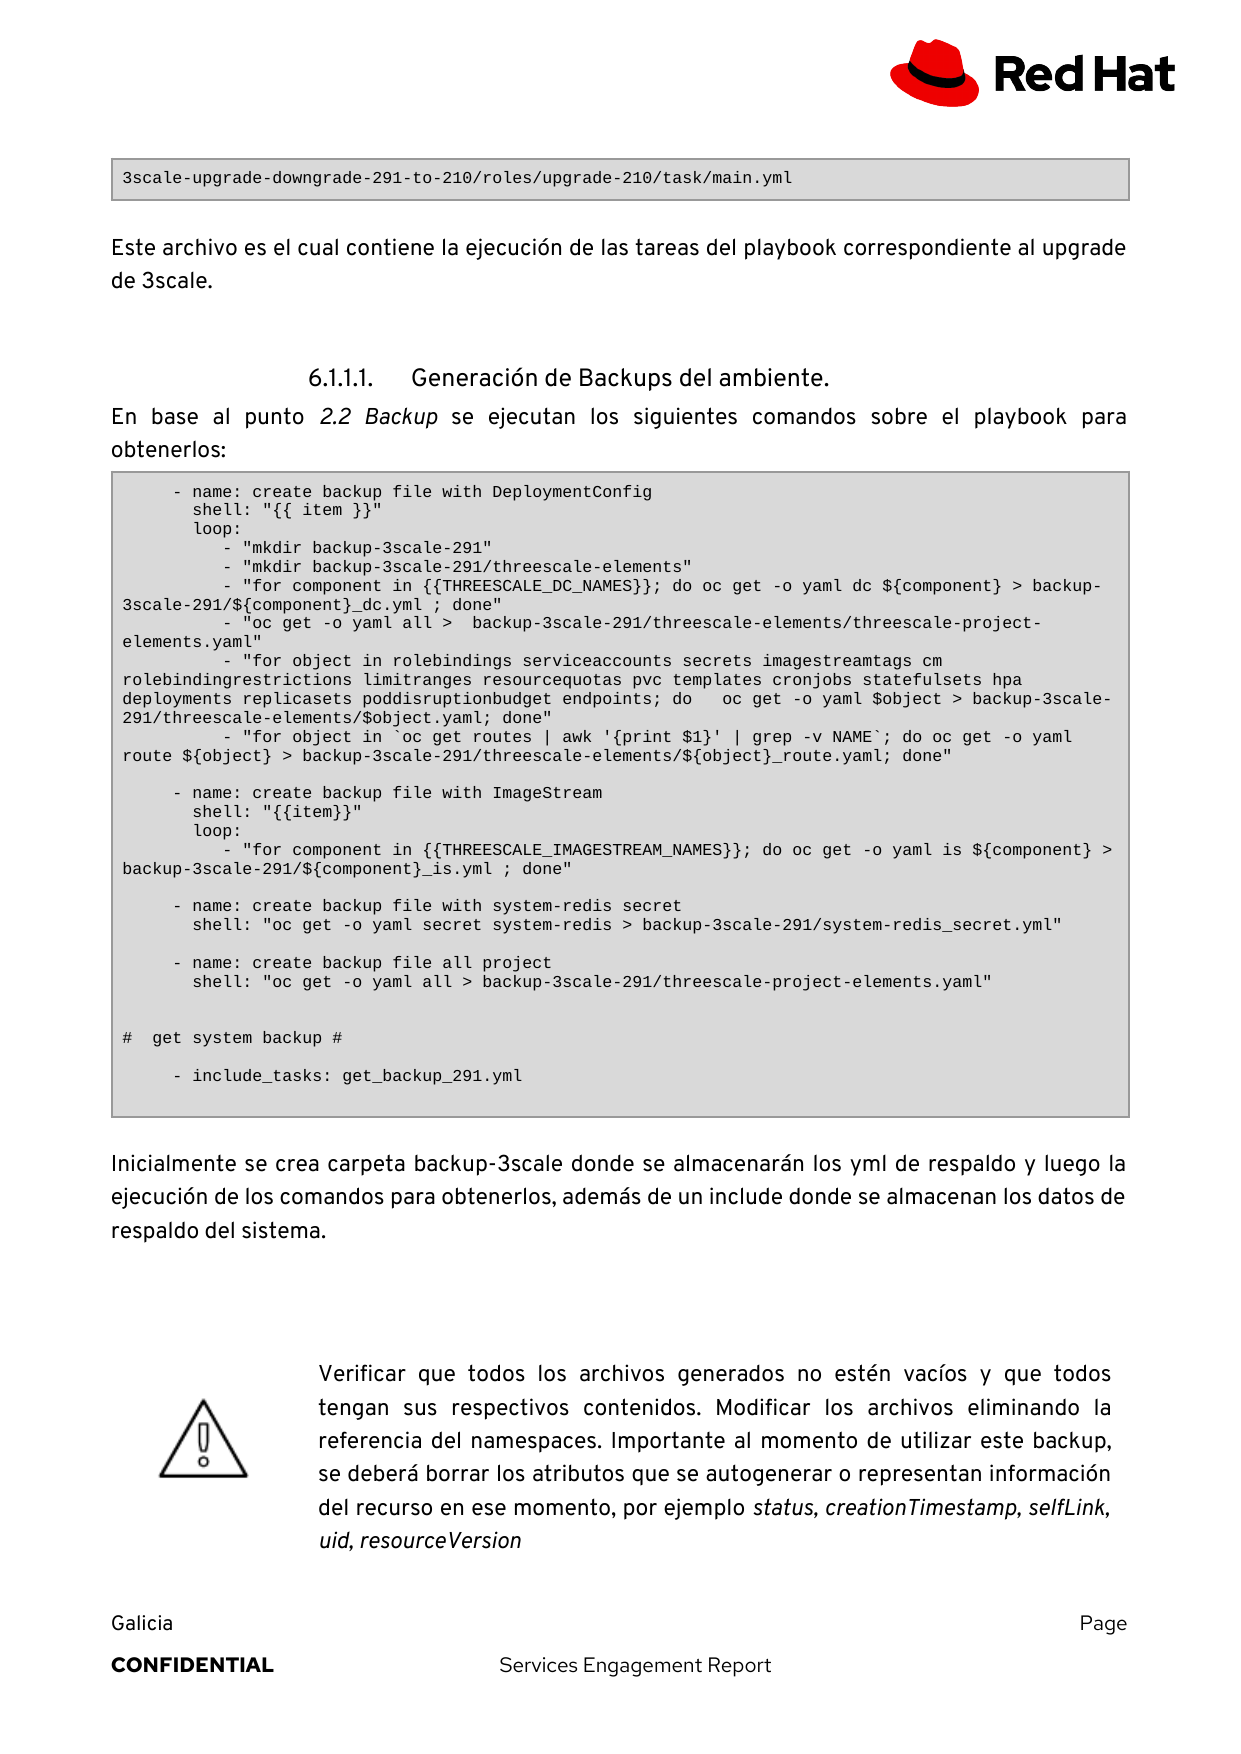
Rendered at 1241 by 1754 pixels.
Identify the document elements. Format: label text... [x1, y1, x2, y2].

table_header - name: create backup file with DeploymentConfig shell: "{{ item }}" loop: - "mkdir backup-3scale-291" - "mkdir backup-3scale-291/threescale-elements" - "for component in {{THREESCALE_DC_NAMES}}; do oc get -o yaml dc ${component} > backup-3scale-291/${component}_dc.yml ; done" - "oc get -o yaml all > backup-3scale-291/threescale-elements/threescale-project-elements.yaml" - "for object in rolebindings serviceaccounts secrets imagestreamtags cm rolebindingrestrictions limitranges resourcequotas pvc templates cronjobs statefulsets hpa deployments replicasets poddisruptionbudget endpoints; do oc get -o yaml $object > backup-3scale-291/threescale-elements/$object.yaml; done" - "for object in `oc get routes | awk '{print $1}' | grep -v NAME`; do oc get -o yaml route ${object} > backup-3scale-291/threescale-elements/${object}_route.yaml; done" - name: create backup file with ImageStream shell: "{{item}}" loop: - "for component in {{THREESCALE_IMAGESTREAM_NAMES}}; do oc get -o yaml is ${component} > backup-3scale-291/${component}_is.yml ; done" - name: create backup file with system-redis secret shell: "oc get -o yaml secret system-redis > backup-3scale-291/system-redis_secret.yml" - name: create backup file all project shell: "oc get -o yaml all > backup-3scale-291/threescale-project-elements.yaml" # get system backup # - include_tasks: get_backup_291.yml [113, 473, 1128, 1116]
table_header [111, 1351, 307, 1572]
table_header 3scale-upgrade-downgrade-291-to-210/roles/upgrade-210/task/main.yml [113, 160, 1128, 199]
subtitle Generación de Backups del ambiente. [373, 364, 1128, 396]
text Inicialmente se crea carpeta backup-3scale donde se almacenarán los yml de respaldo y luego la ejecución de los comandos para obtenerlos, además de un include donde se almacenan los datos de respaldo del sistema. [111, 1151, 1128, 1247]
text Este archivo es el cual contiene la ejecución de las tareas del playbook correspondiente al upgrade de 3scale. [111, 235, 1128, 297]
picture [121, 1361, 288, 1516]
table_header Verificar que todos los archivos generados no estén vacíos y que todos tengan sus respectivos contenidos. Modificar los archivos eliminando la referencia del namespaces. Importante al momento de utilizar este backup, se deberá borrar los atributos que se autogenerar o representan información del recurso en ese momento, por ejemplo status, creationTimestamp, selfLink, uid, resourceVersion [308, 1351, 1123, 1572]
text En base al punto 2.2 Backup se ejecutan los siguientes comandos sobre el playbook para obtenerlos: [111, 404, 1128, 466]
picture [890, 39, 1175, 107]
